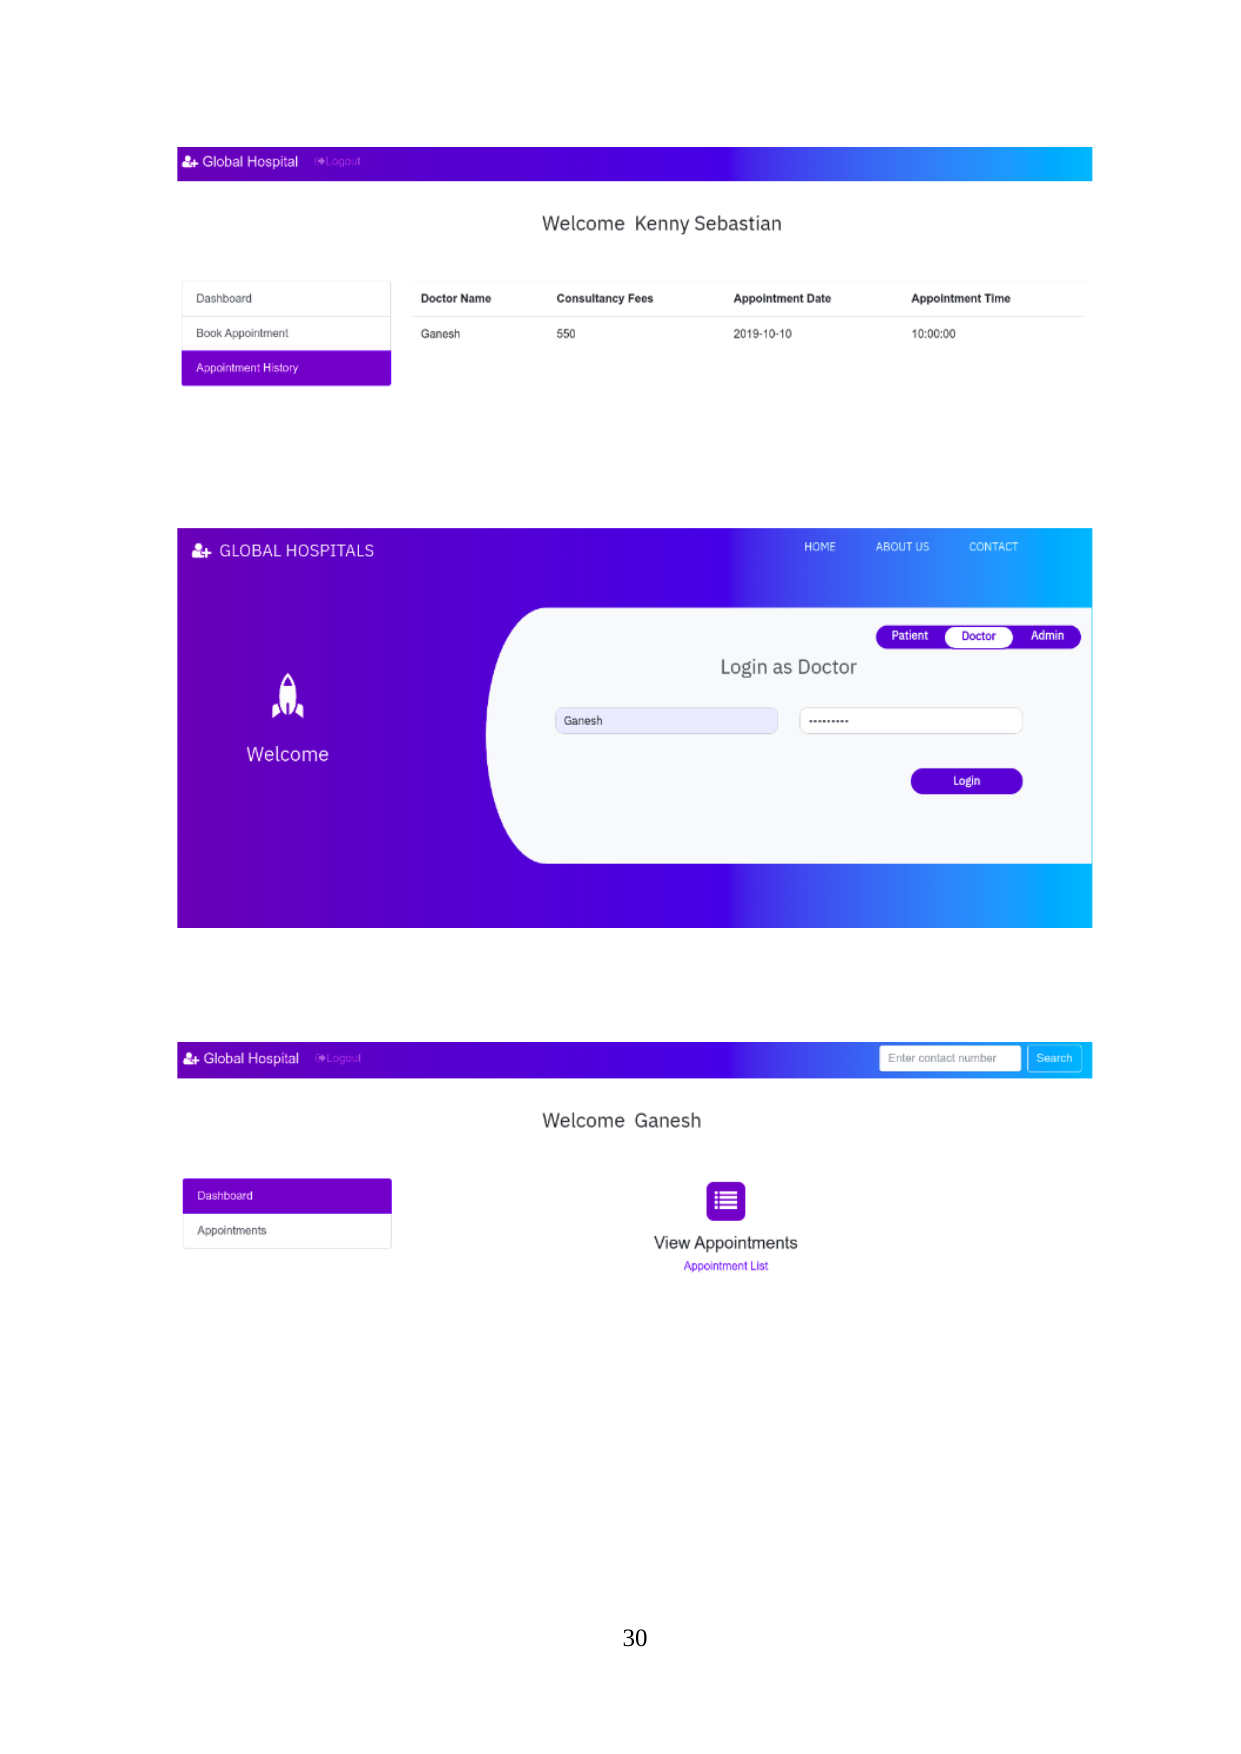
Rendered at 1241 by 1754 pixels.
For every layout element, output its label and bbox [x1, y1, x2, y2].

picture [177, 1042, 1093, 1303]
picture [177, 527, 1093, 928]
picture [177, 147, 1093, 514]
